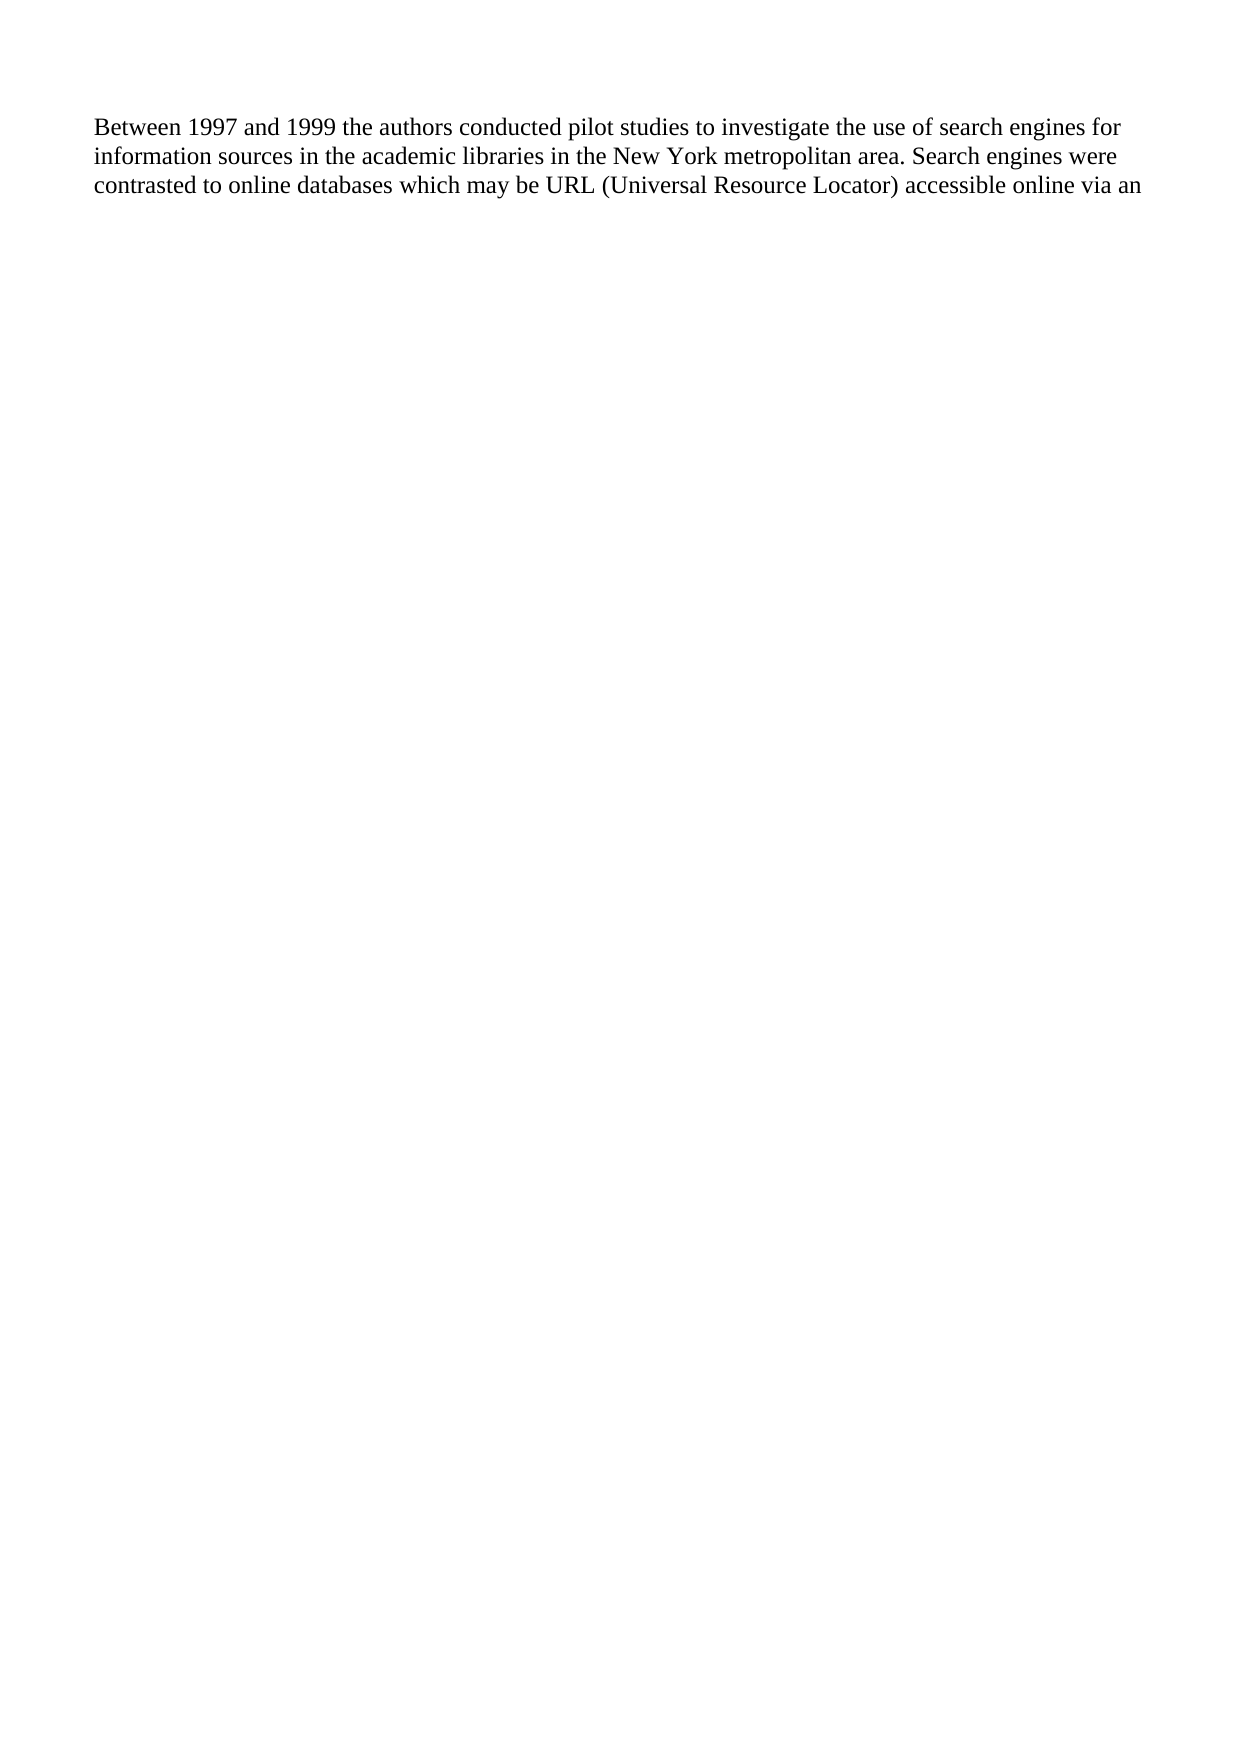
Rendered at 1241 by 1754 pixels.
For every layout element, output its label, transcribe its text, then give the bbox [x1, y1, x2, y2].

text Between 1997 and 1999 the authors conducted pilot studies to investigate the use of search engines for information sources in the academic libraries in the New York metropolitan area. Search engines were contrasted to online databases which may be URL (Universal Resource Locator) accessible online via an [94, 112, 1162, 199]
